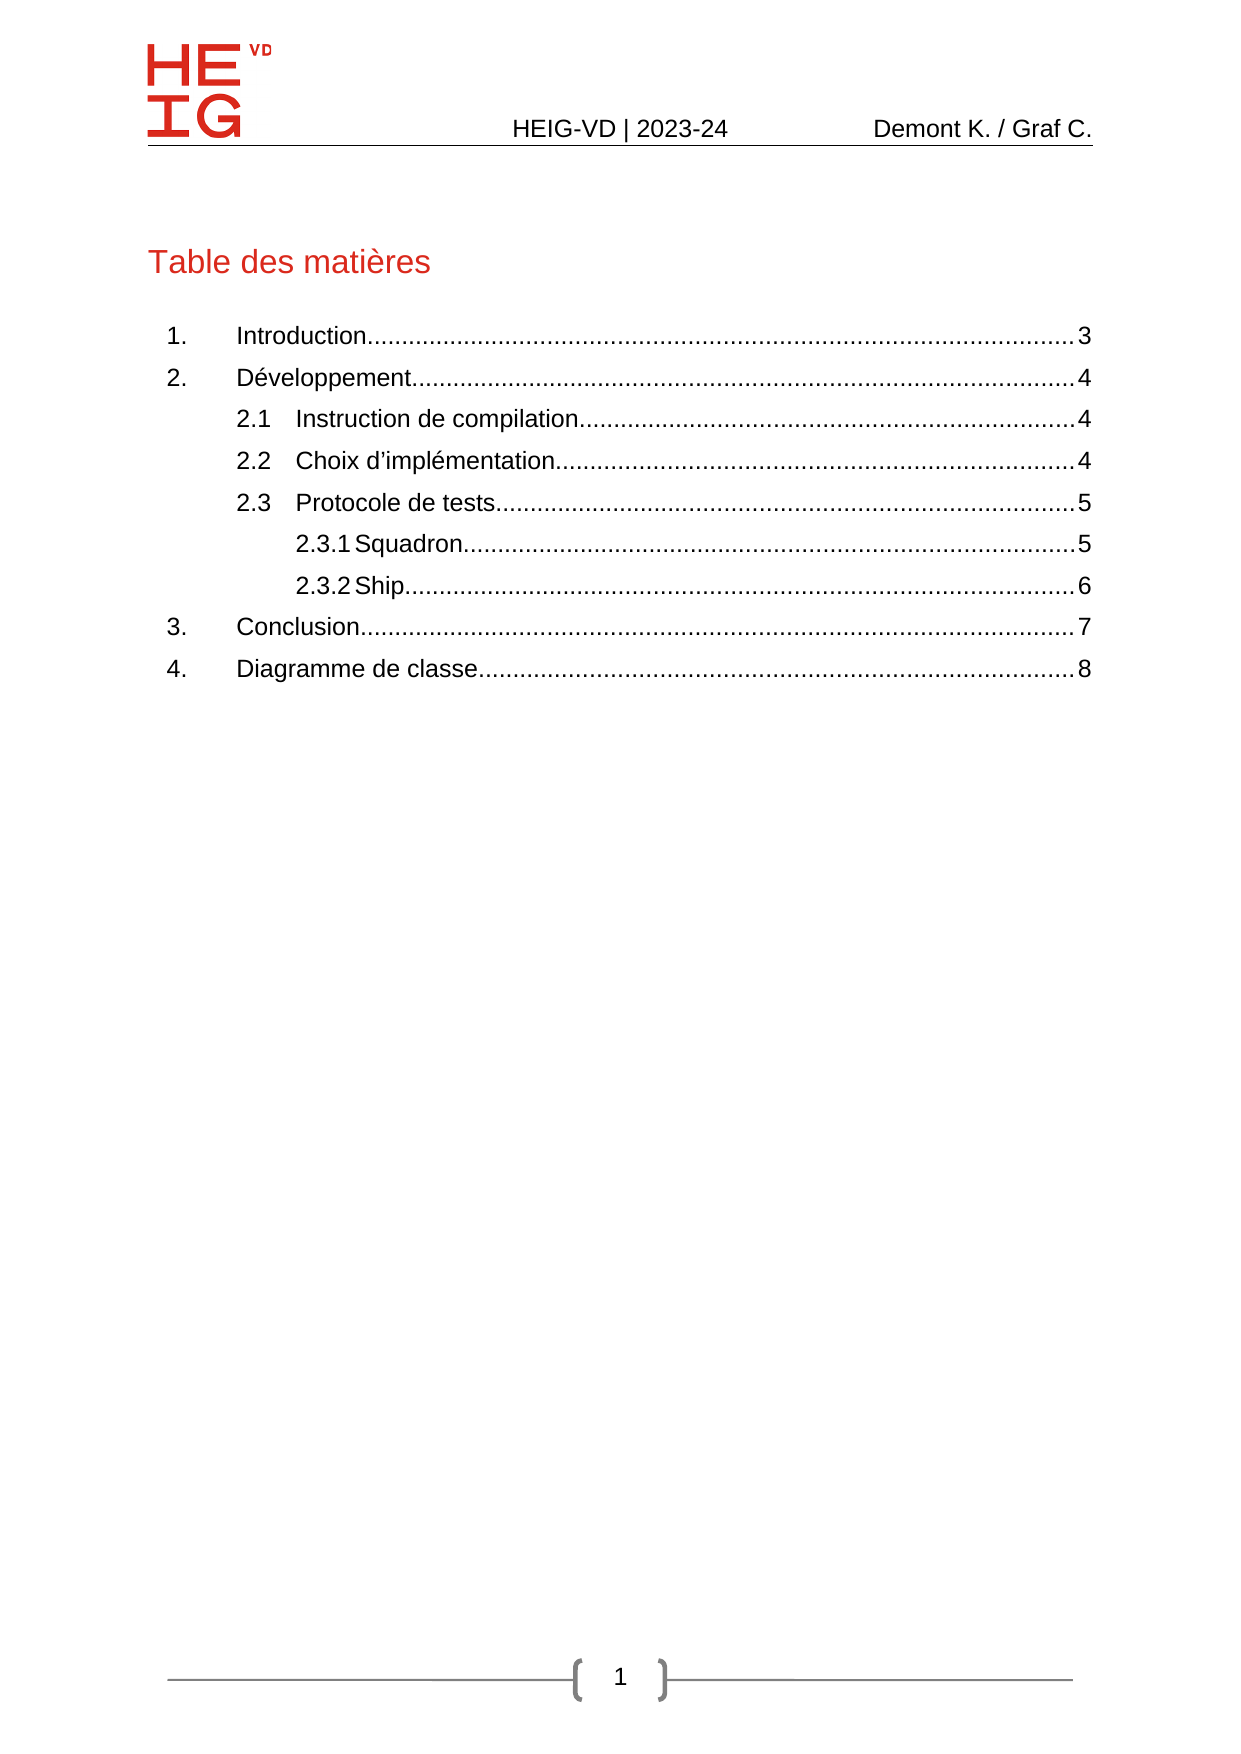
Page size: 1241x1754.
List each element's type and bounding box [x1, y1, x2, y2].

picture [147, 44, 272, 138]
